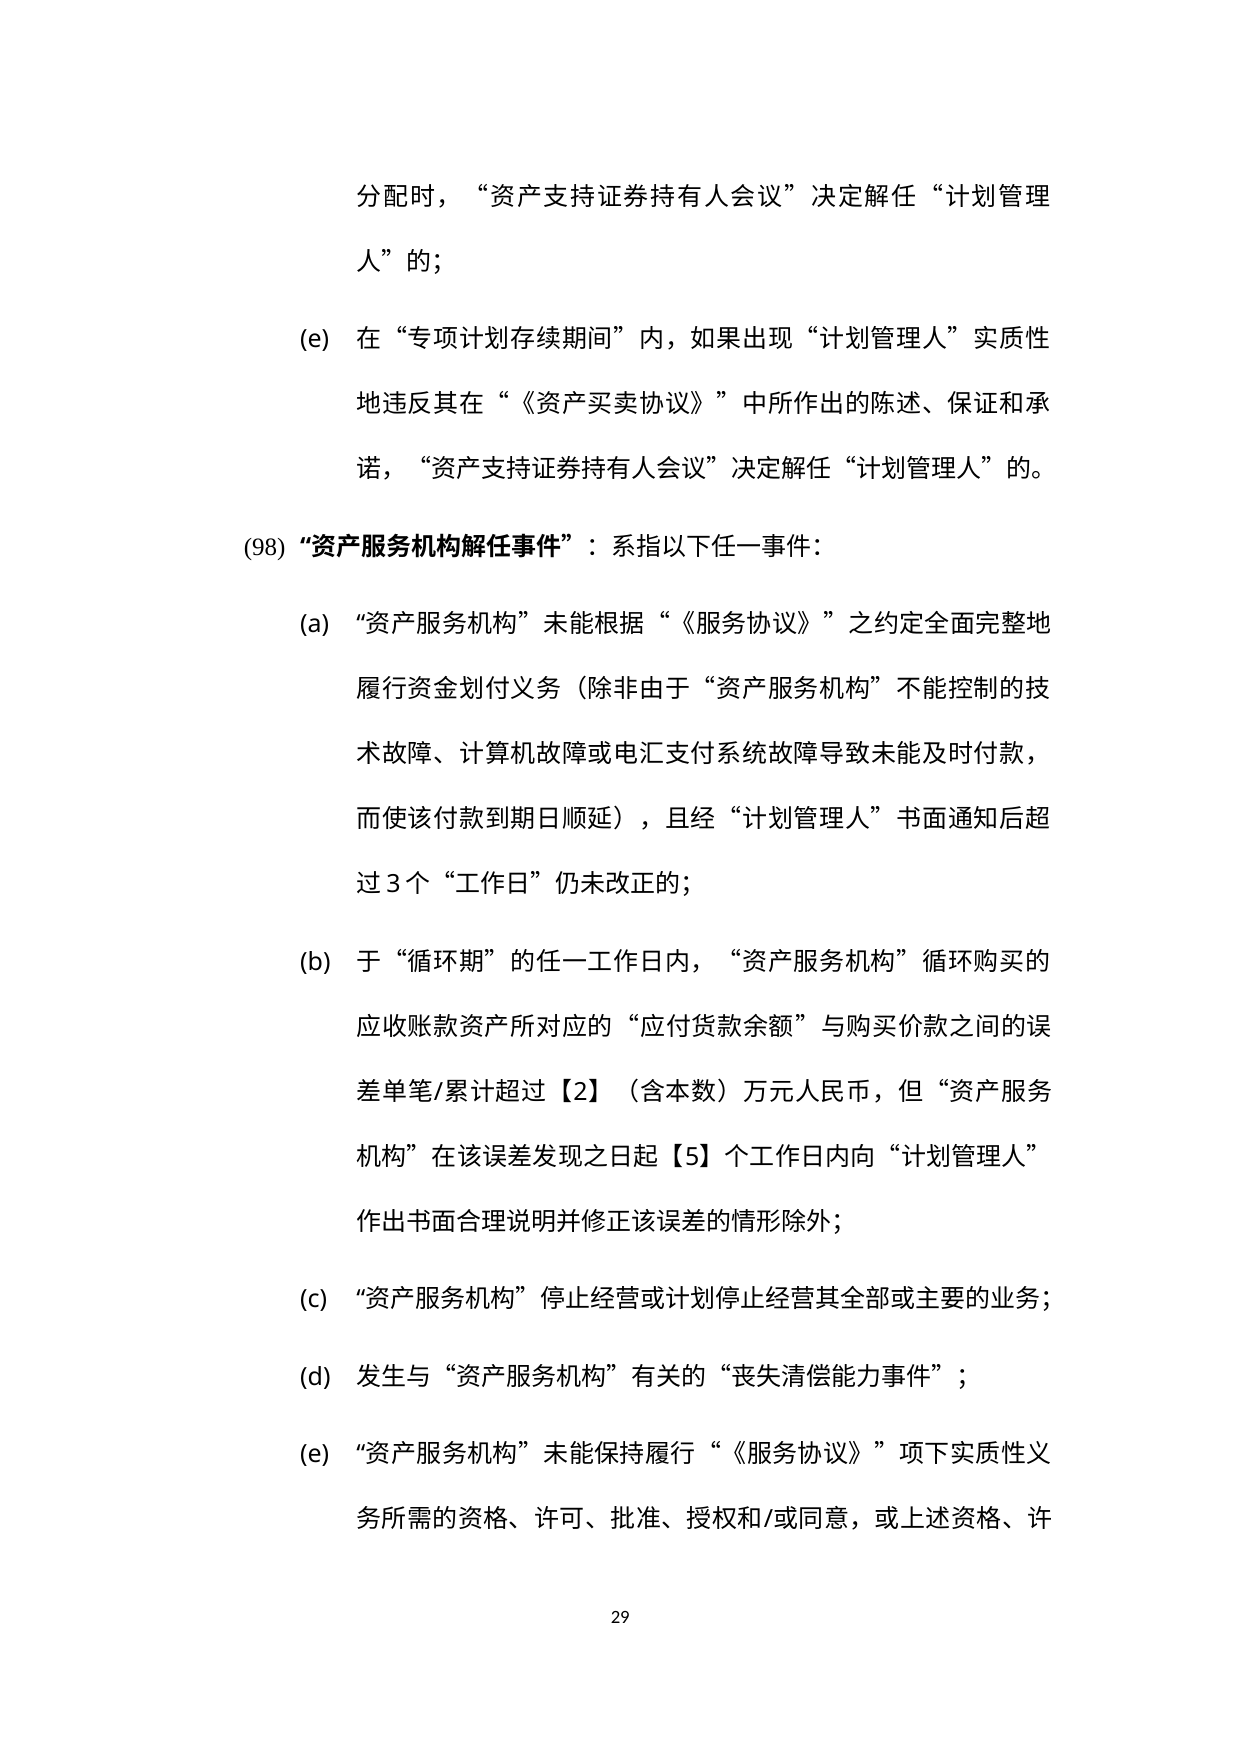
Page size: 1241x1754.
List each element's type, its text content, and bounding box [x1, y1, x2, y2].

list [300, 1419, 1053, 1549]
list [300, 162, 1053, 292]
list 在“专项计划存续期间”内，如果出现“计划管理人”实质性地违反其在“《资产买卖协议》”中所作出的陈述、保证和承诺，“资产支持证券持有人会议”决定解任“计划管理人”的。 [300, 304, 1053, 499]
list 发生与“资产服务机构”有关的“丧失清偿能力事件”； [300, 1342, 1053, 1407]
list “资产服务机构”未能根据“《服务协议》”之约定全面完整地履行资金划付义务（除非由于“资产服务机构”不能控制的技术故障、计算机故障或电汇支付系统故障导致未能及时付款，而使该付款到期日顺延），且经“计划管理人”书面通知后超过3个“工作日”仍未改正的； [300, 589, 1053, 914]
list 于“循环期”的任一工作日内，“资产服务机构”循环购买的应收账款资产所对应的“应付货款余额”与购买价款之间的误差单笔/累计超过【2】（含本数）万元人民币，但“资产服务机构”在该误差发现之日起【5】个工作日内向“计划管理人”作出书面合理说明并修正该误差的情形除外； [300, 927, 1053, 1252]
list “资产服务机构”停止经营或计划停止经营其全部或主要的业务； [300, 1264, 1053, 1329]
list “资产服务机构解任事件”：系指以下任一事件： [243, 512, 1053, 577]
